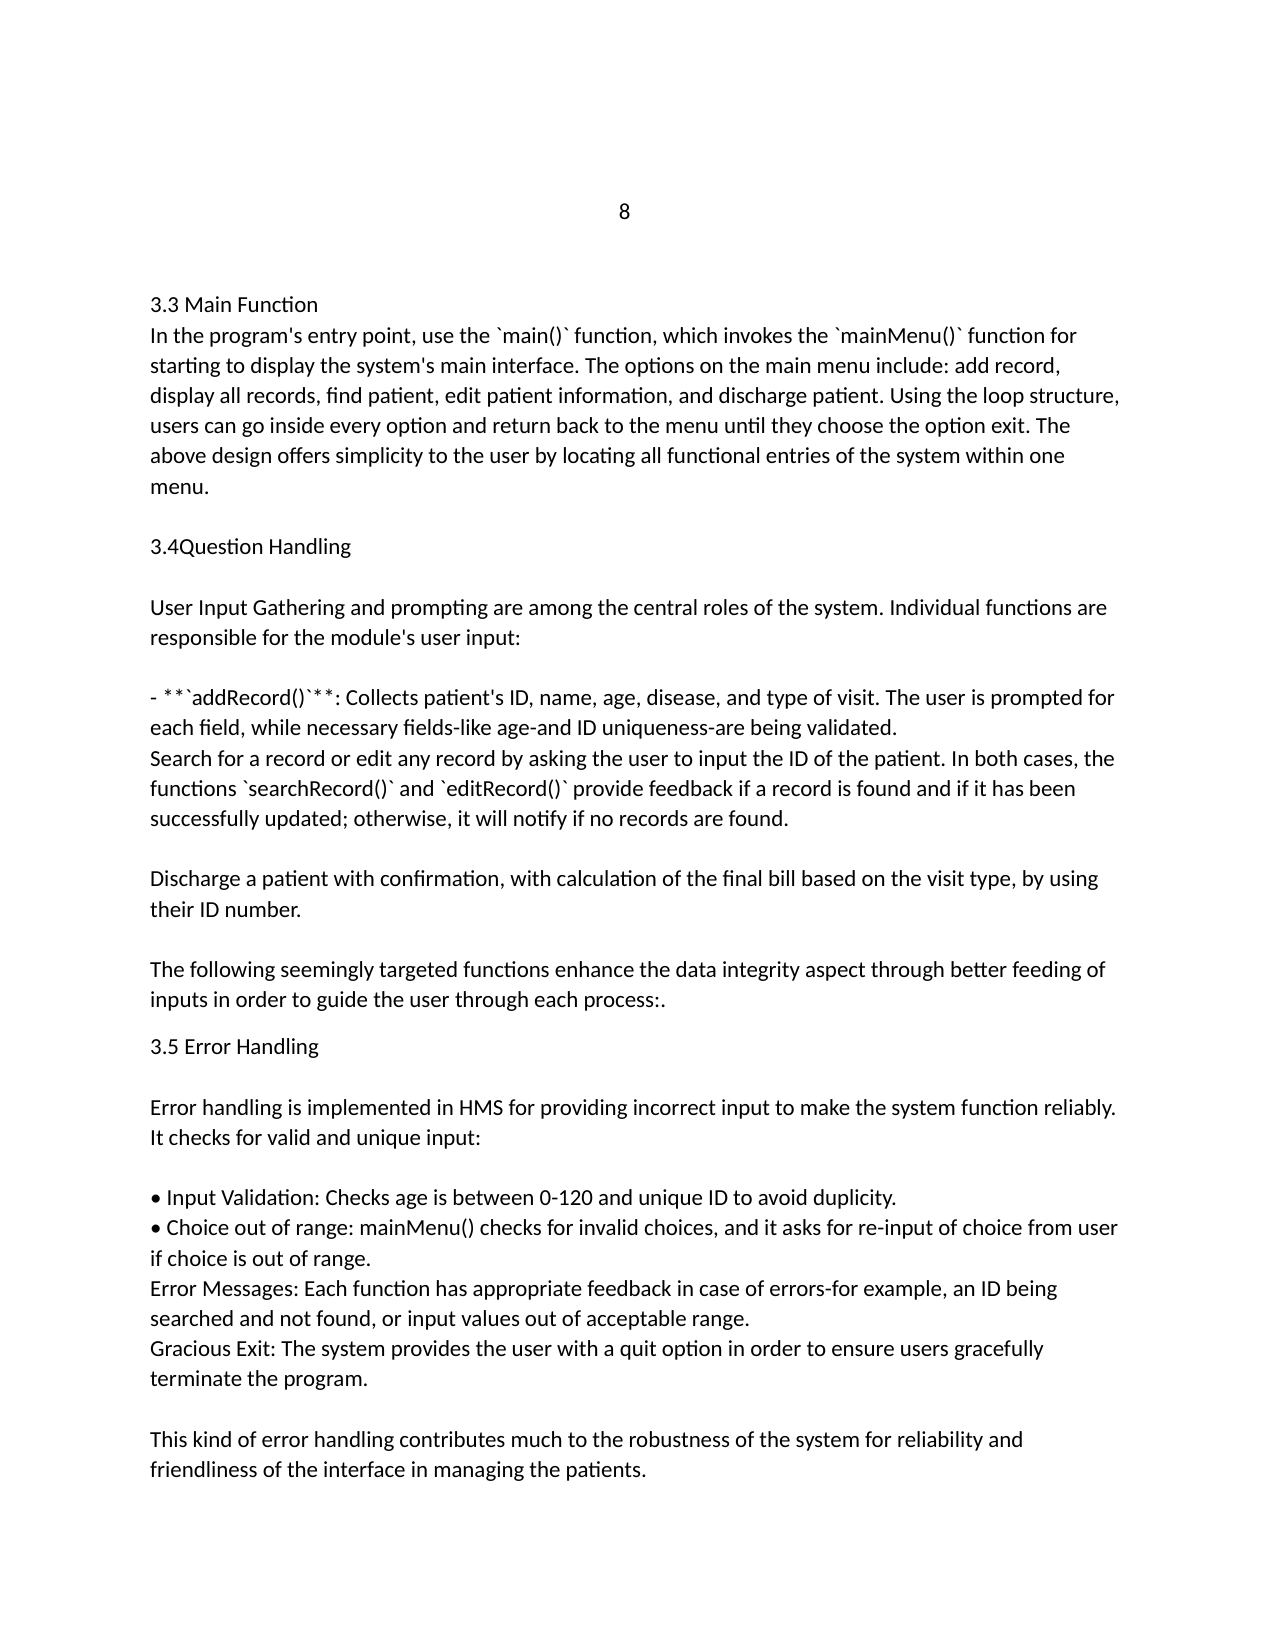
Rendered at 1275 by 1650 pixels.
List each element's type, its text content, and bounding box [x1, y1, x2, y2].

text 3.3 Main Function In the program's entry point, use the `main()` function, which invokes the `mainMenu()` function for starting to display the system's main interface. The options on the main menu include: add record, display all records, find patient, edit patient information, and discharge patient. Using the loop structure, users can go inside every option and return back to the menu until they choose the option exit. The above design offers simplicity to the user by locating all functional entries of the system within one menu. 3.4Question Handling User Input Gathering and prompting are among the central roles of the system. Individual functions are responsible for the module's user input: - **`addRecord()`**: Collects patient's ID, name, age, disease, and type of visit. The user is prompted for each field, while necessary fields-like age-and ID uniqueness-are being validated. Search for a record or edit any record by asking the user to input the ID of the patient. In both cases, the functions `searchRecord()` and `editRecord()` provide feedback if a record is found and if it has been successfully updated; otherwise, it will notify if no records are found. Discharge a patient with confirmation, with calculation of the final bill based on the visit type, by using their ID number. The following seemingly targeted functions enhance the data integrity aspect through better feeding of inputs in order to guide the user through each process:. [150, 291, 1125, 1013]
text 3.5 Error Handling Error handling is implemented in HMS for providing incorrect input to make the system function reliably. It checks for valid and unique input: • Input Validation: Checks age is between 0-120 and unique ID to avoid duplicity. • Choice out of range: mainMenu() checks for invalid choices, and it asks for re-input of choice from user if choice is out of range. Error Messages: Each function has appropriate feedback in case of errors-for example, an ID being searched and not found, or input values out of acceptable range. Gracious Exit: The system provides the user with a quit option in order to ensure users gracefully terminate the program. This kind of error handling contributes much to the robustness of the system for reliability and friendliness of the interface in managing the patients. [150, 1032, 1125, 1483]
text 8 [150, 197, 1125, 225]
